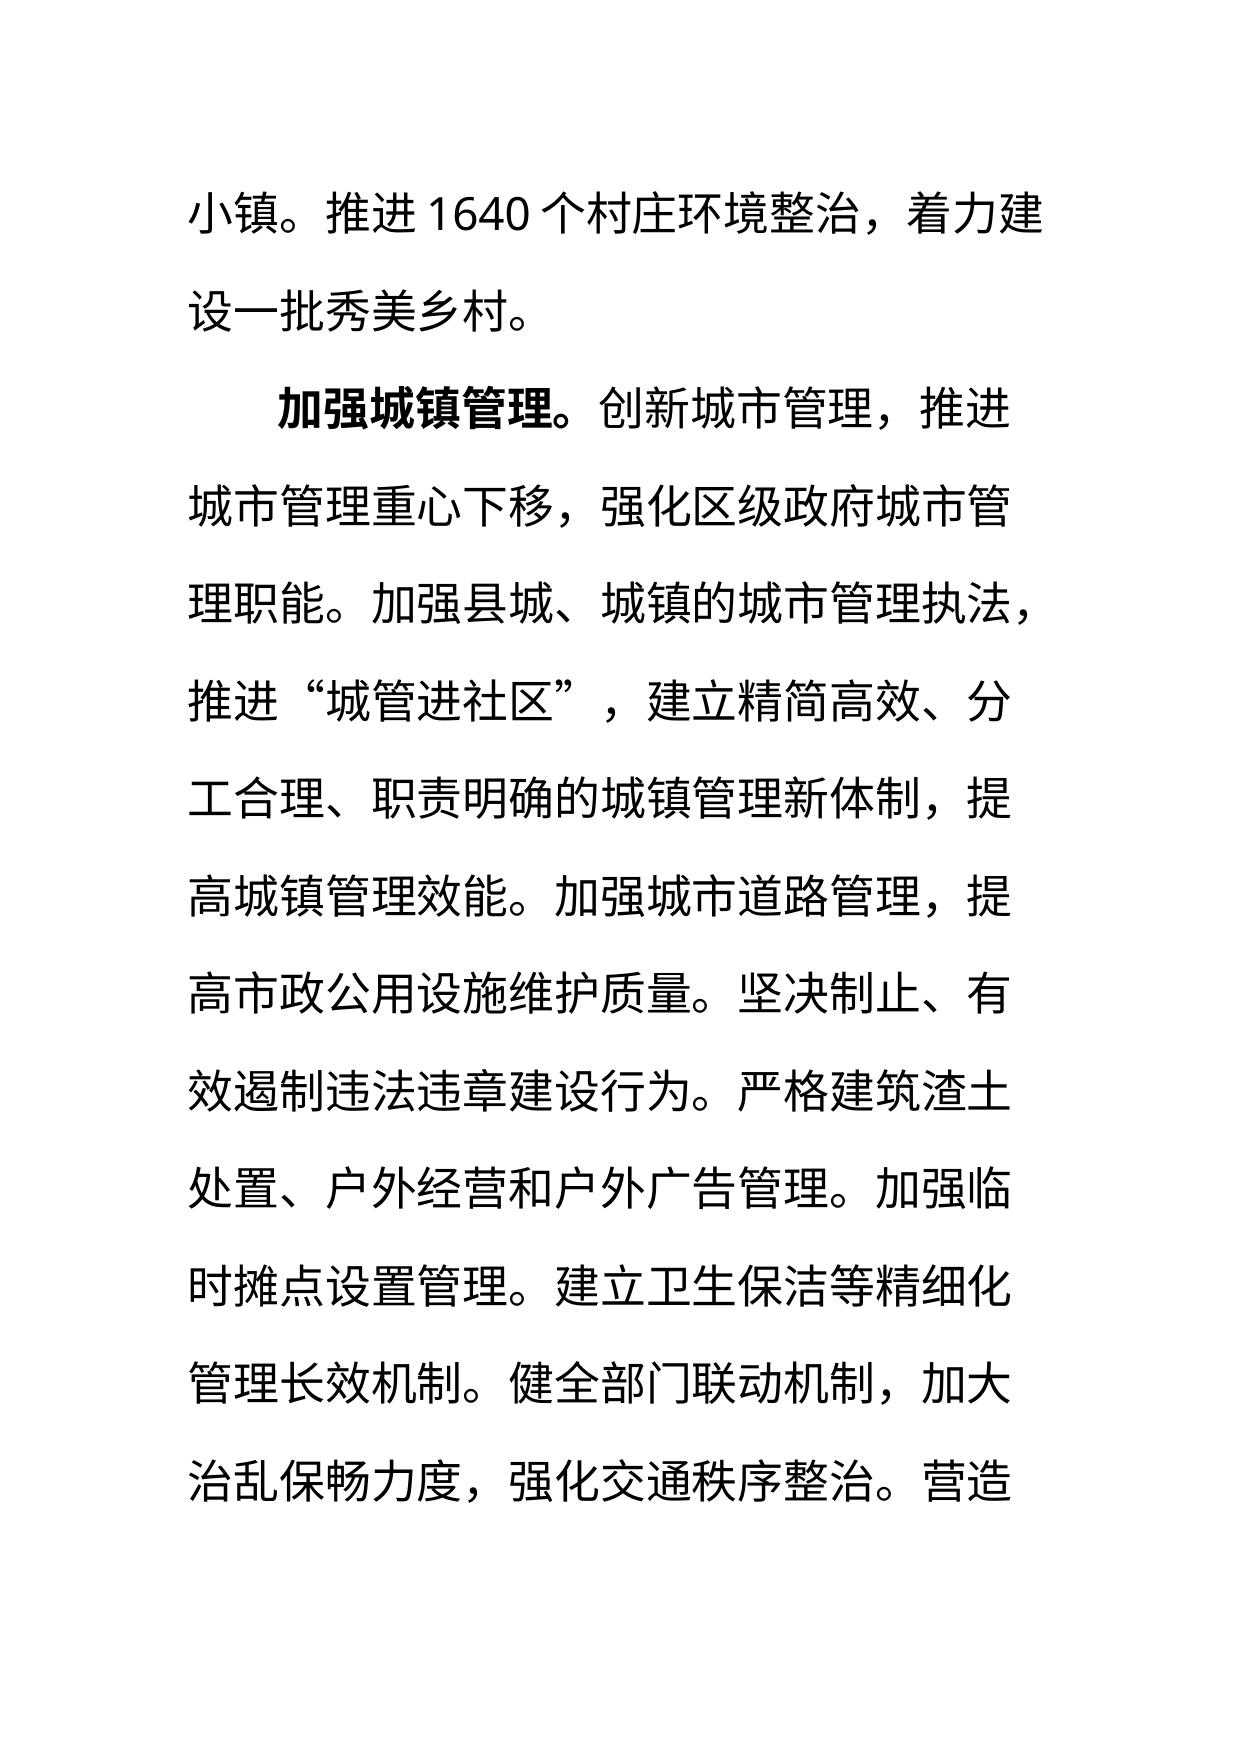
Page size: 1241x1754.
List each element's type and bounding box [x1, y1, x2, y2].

text [187, 357, 1053, 1527]
text [187, 162, 1053, 357]
